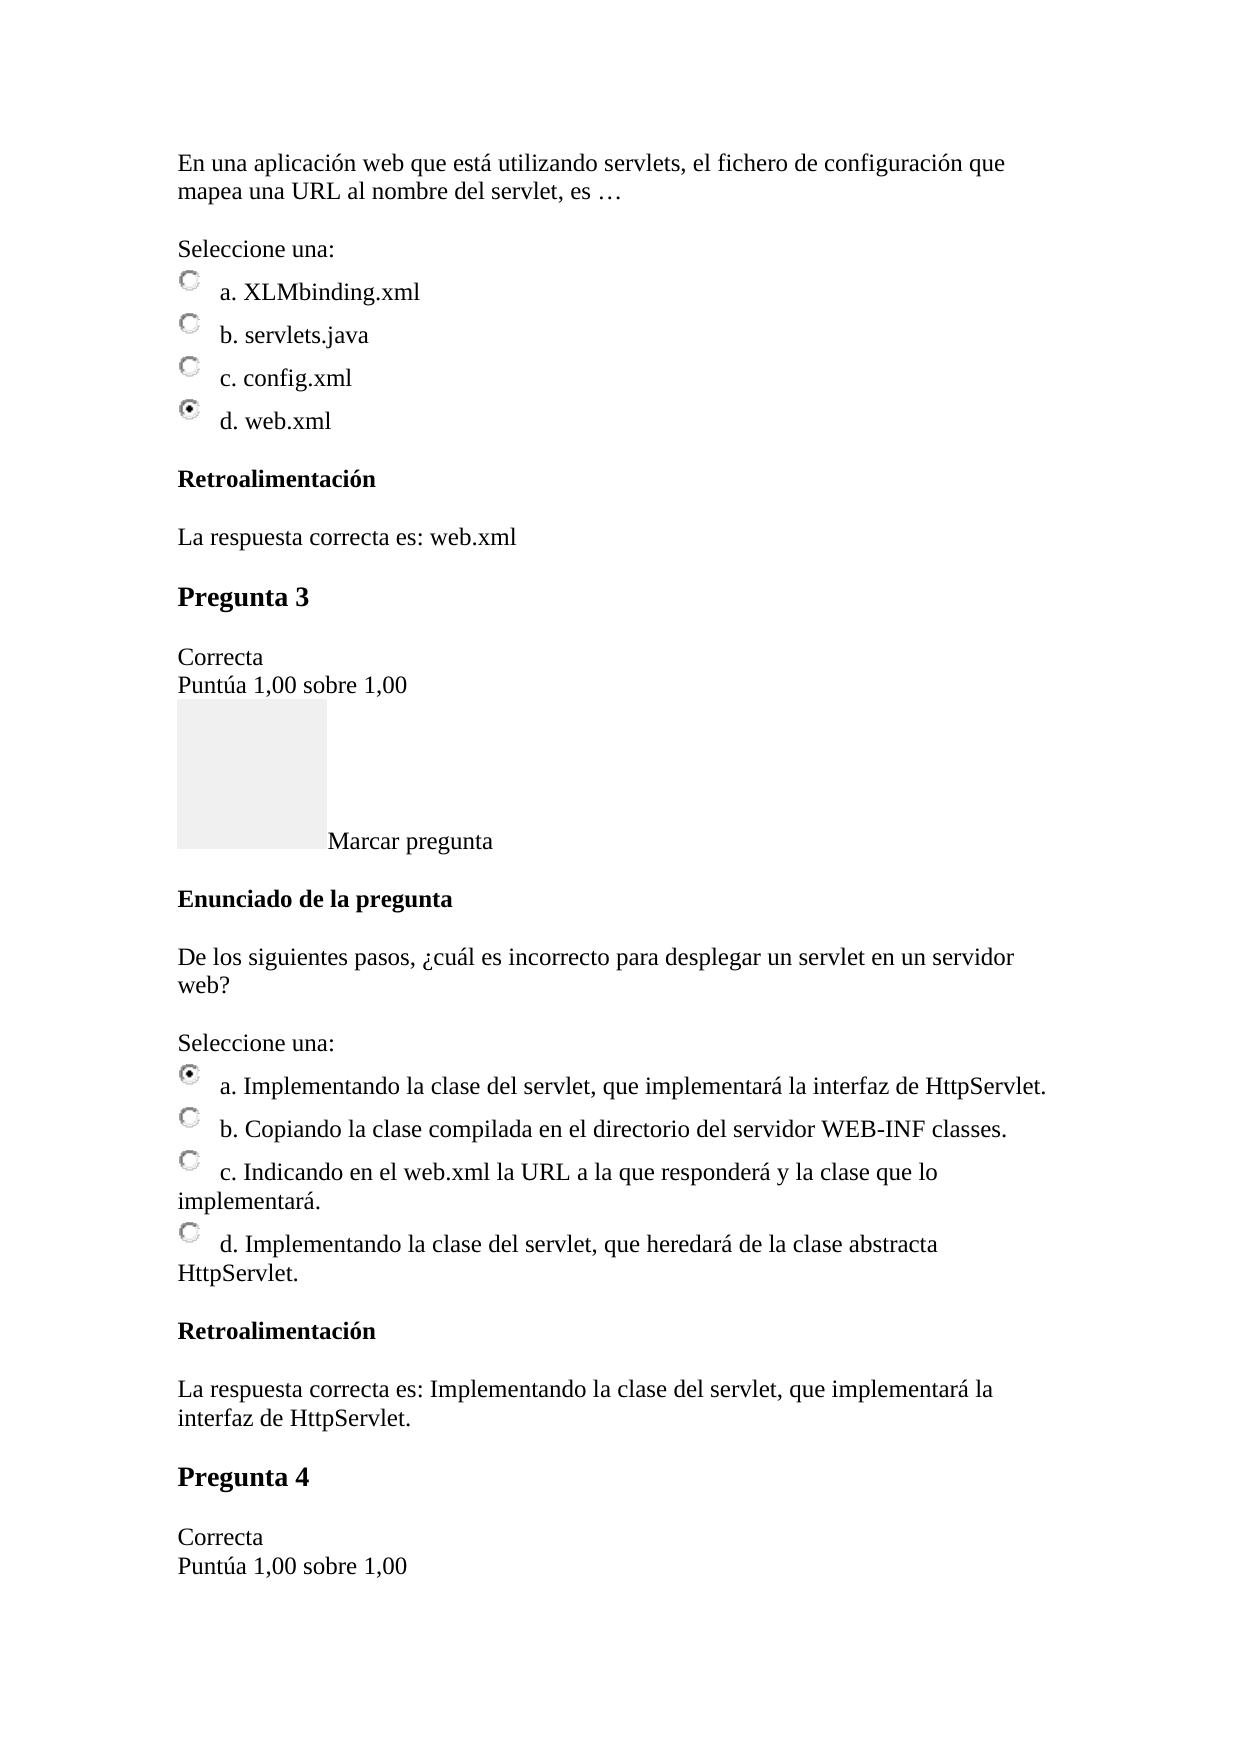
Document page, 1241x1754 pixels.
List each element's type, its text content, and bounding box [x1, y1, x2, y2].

text En una aplicación web que está utilizando servlets, el fichero de configuración que mapea una URL al nombre del servlet, es … [177, 148, 1063, 205]
text a. Implementando la clase del servlet, que implementará la interfaz de HttpServlet. [177, 1057, 1063, 1100]
text Correcta [177, 1522, 1063, 1551]
text Seleccione una: [177, 1028, 1063, 1057]
text c. config.xml [177, 349, 1063, 392]
text Retroalimentación [177, 464, 1063, 493]
text c. Indicando en el web.xml la URL a la que responderá y la clase que lo implementará. [177, 1143, 1063, 1215]
text d. web.xml [177, 392, 1063, 435]
text Puntúa 1,00 sobre 1,00 [177, 1551, 1063, 1579]
text d. Implementando la clase del servlet, que heredará de la clase abstracta HttpServlet. [177, 1215, 1063, 1287]
text Retroalimentación [177, 1316, 1063, 1345]
text Correcta [177, 642, 1063, 670]
text La respuesta correcta es: Implementando la clase del servlet, que implementará la interfaz de HttpServlet. [177, 1374, 1063, 1431]
text Marcar pregunta [177, 699, 1063, 855]
text b. Copiando la clase compilada en el directorio del servidor WEB-INF classes. [177, 1100, 1063, 1143]
text b. servlets.java [177, 306, 1063, 349]
text Pregunta 4 [177, 1461, 1063, 1493]
text De los siguientes pasos, ¿cuál es incorrecto para desplegar un servlet en un servidor web? [177, 942, 1063, 999]
text Pregunta 3 [177, 580, 1063, 612]
text La respuesta correcta es: web.xml [177, 522, 1063, 551]
text a. XLMbinding.xml [177, 263, 1063, 306]
text Enunciado de la pregunta [177, 884, 1063, 913]
text Seleccione una: [177, 234, 1063, 263]
text Puntúa 1,00 sobre 1,00 [177, 670, 1063, 699]
